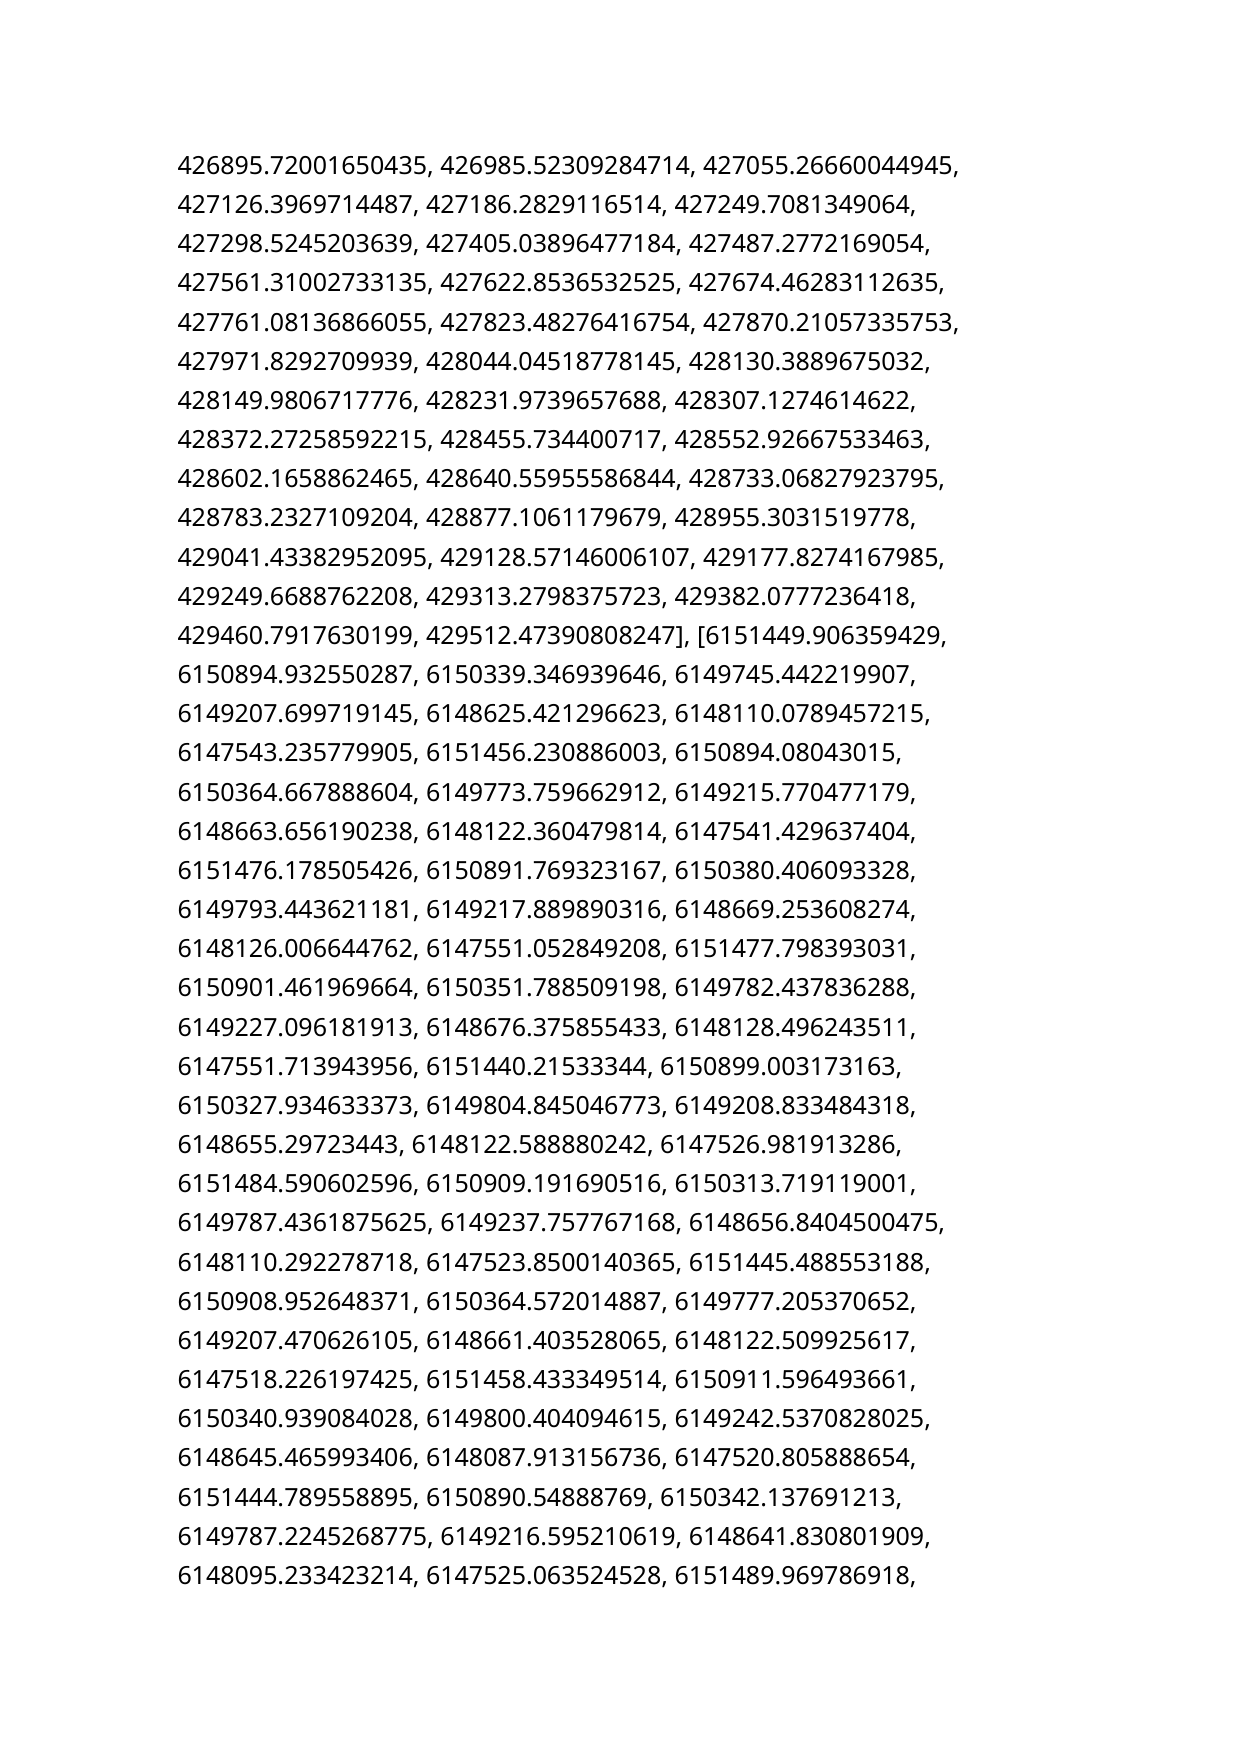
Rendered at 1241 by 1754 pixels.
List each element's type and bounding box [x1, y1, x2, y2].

text [177, 148, 1063, 1592]
